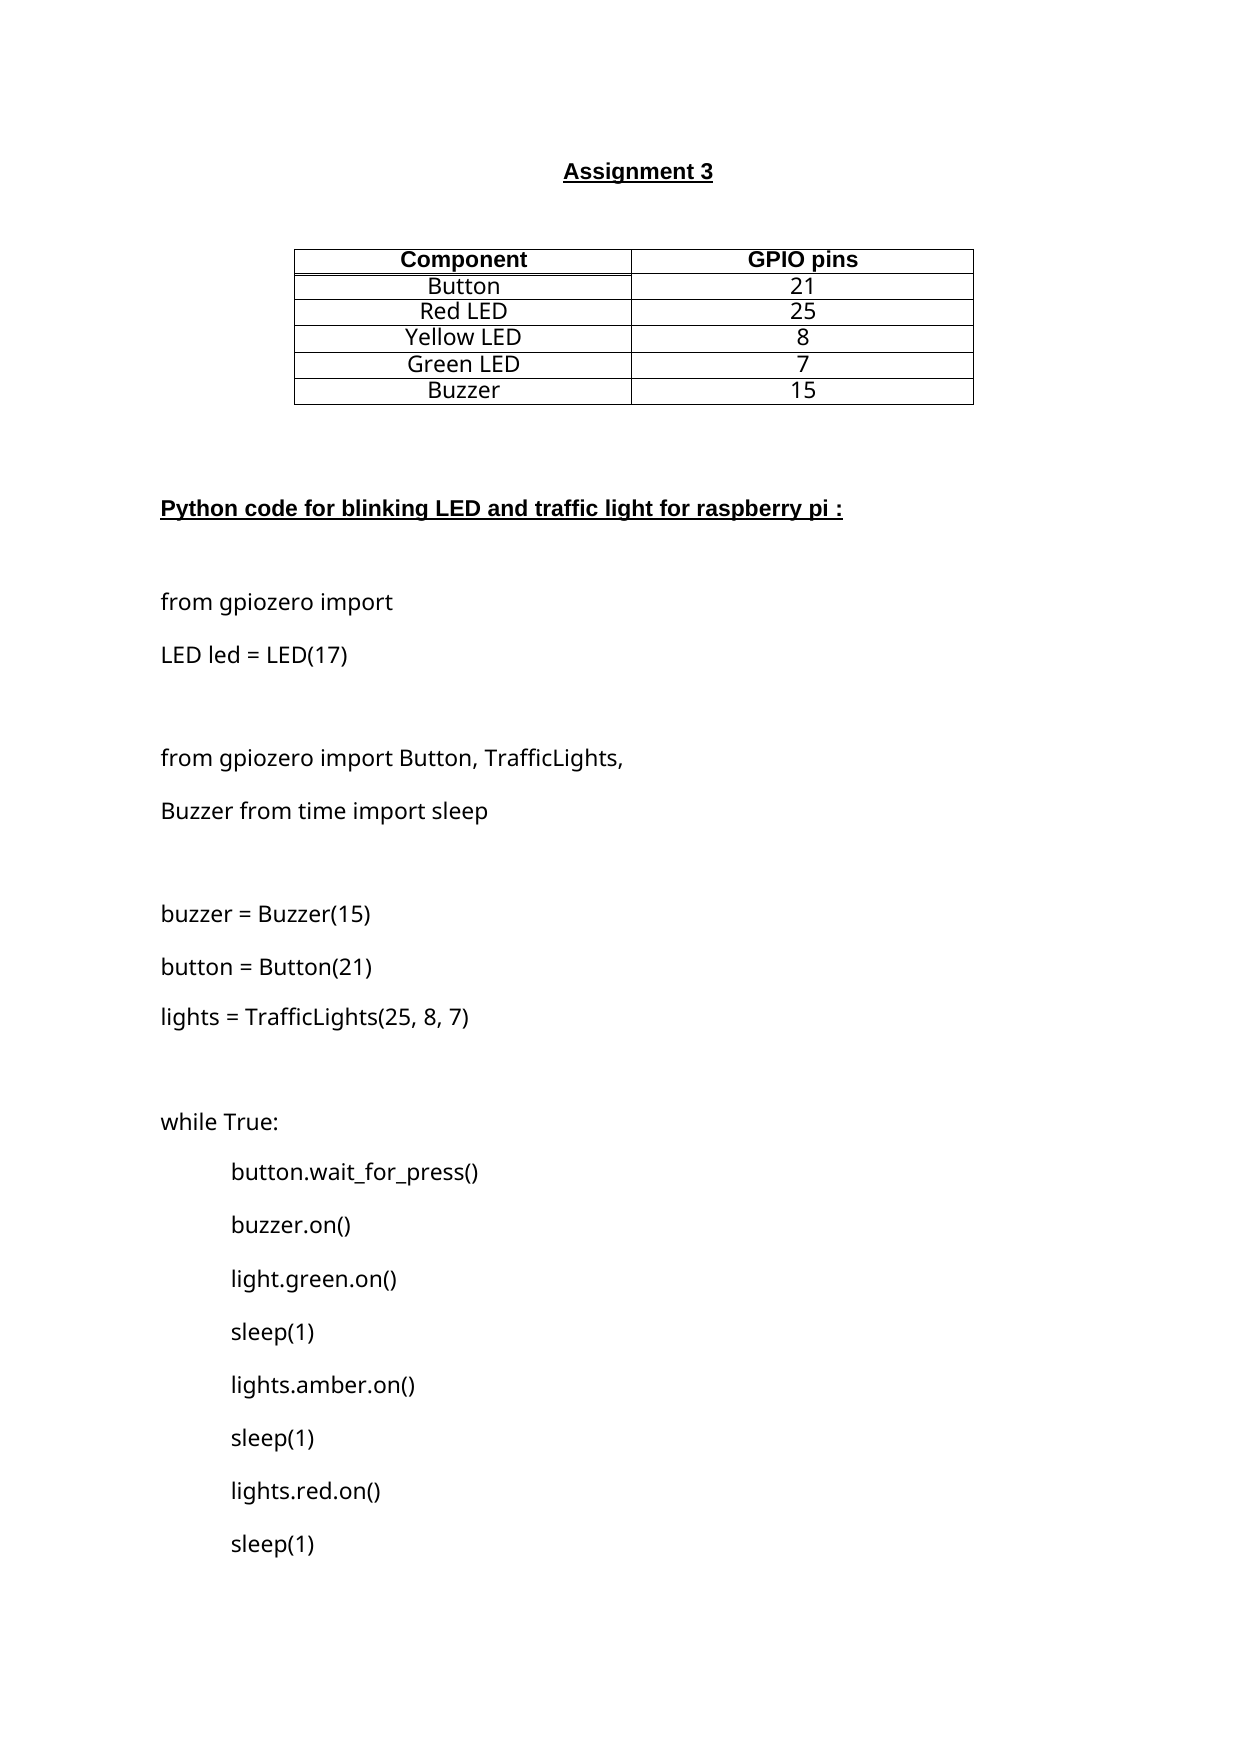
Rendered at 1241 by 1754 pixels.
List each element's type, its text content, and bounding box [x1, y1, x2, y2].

title Python code for blinking LED and traffic light for raspberry pi : [160, 495, 1090, 521]
table_cell 8 [632, 326, 973, 352]
table_cell 15 [632, 379, 973, 404]
text from gpiozero import LED led = LED(17) [160, 585, 438, 670]
table_cell 21 [632, 274, 973, 299]
table_cell Yellow LED [295, 326, 631, 352]
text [231, 1475, 387, 1559]
table_cell 25 [632, 300, 973, 325]
table_cell Red LED [295, 300, 631, 325]
table_cell 7 [632, 353, 973, 378]
table_header GPIO pins [632, 250, 973, 273]
table_cell Buzzer [295, 379, 631, 404]
text buzzer = Buzzer(15) button = Button(21) [160, 898, 384, 982]
table_header Component [295, 250, 631, 273]
table_cell Button [295, 276, 631, 299]
text while True: [160, 1106, 1090, 1137]
text button.wait_for_press() buzzer.on() light.green.on() sleep(1) lights.amber.on() sleep(1) [231, 1156, 481, 1453]
text from gpiozero import Button, TrafficLights, Buzzer from time import sleep [160, 742, 681, 826]
title Assignment 3 [554, 158, 722, 184]
table_cell Green LED [295, 353, 631, 378]
text lights = TrafficLights(25, 8, 7) [160, 1004, 1090, 1031]
